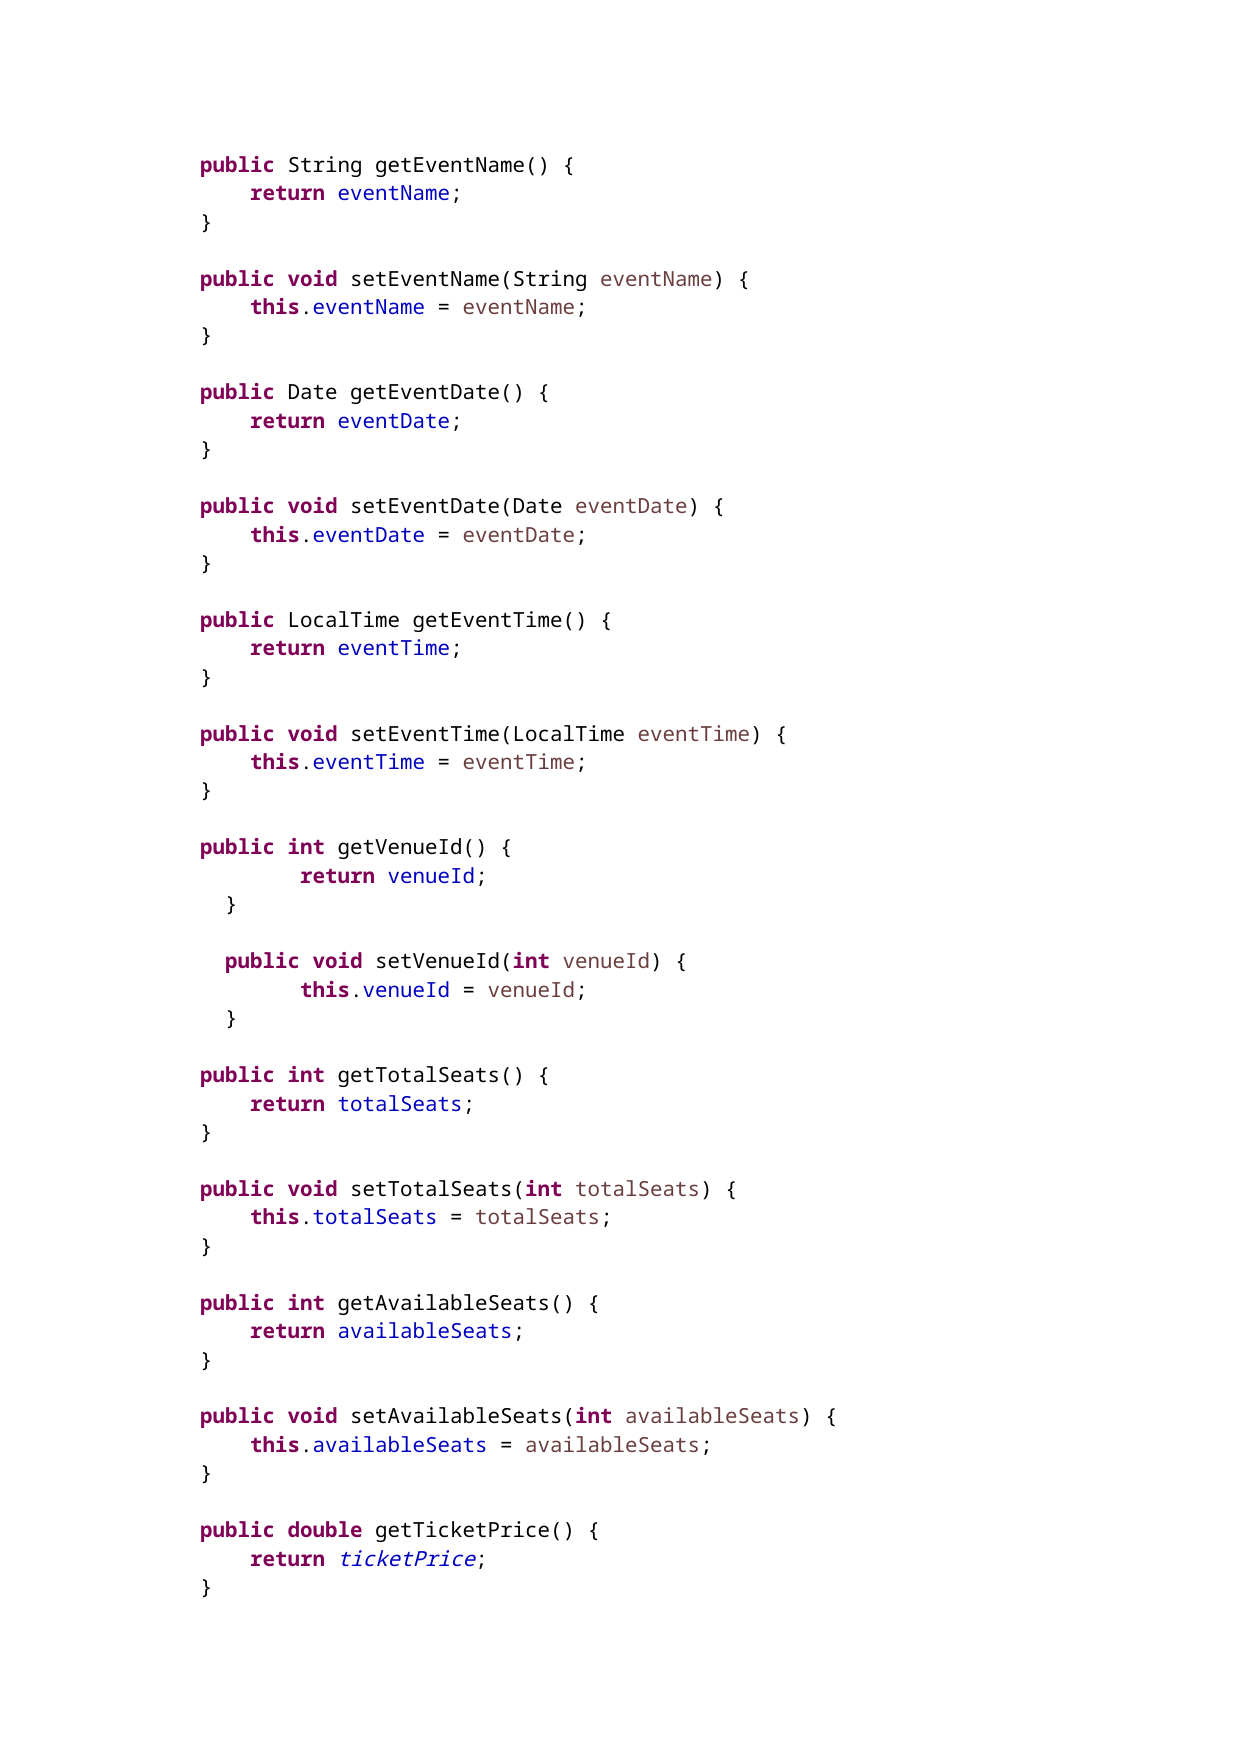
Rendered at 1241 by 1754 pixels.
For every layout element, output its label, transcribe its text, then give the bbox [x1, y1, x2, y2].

text public void setTotalSeats(int totalSeats) { [150, 1174, 1090, 1202]
text public int getTotalSeats() { [150, 1060, 1090, 1089]
text this.eventTime = eventTime; [150, 747, 1090, 776]
text public void setVenueId(int venueId) { [150, 946, 1090, 975]
text } [150, 321, 1090, 349]
text return availableSeats; [150, 1316, 1090, 1345]
text public void setEventName(String eventName) { [150, 264, 1090, 292]
text public String getEventName() { [150, 150, 1090, 178]
text public void setEventTime(LocalTime eventTime) { [150, 719, 1090, 747]
text public void setAvailableSeats(int availableSeats) { [150, 1402, 1090, 1430]
text } [150, 207, 1090, 235]
text } [150, 434, 1090, 463]
text return venueId; [150, 861, 1090, 889]
text this.totalSeats = totalSeats; [150, 1202, 1090, 1231]
text } [150, 889, 1090, 918]
text return eventTime; [150, 633, 1090, 662]
text this.eventName = eventName; [150, 292, 1090, 321]
text return eventDate; [150, 406, 1090, 434]
text public void setEventDate(Date eventDate) { [150, 491, 1090, 520]
text public LocalTime getEventTime() { [150, 605, 1090, 633]
text } [150, 776, 1090, 804]
text return totalSeats; [150, 1089, 1090, 1117]
text } [150, 1458, 1090, 1487]
text } [150, 548, 1090, 577]
text this.venueId = venueId; [150, 975, 1090, 1003]
text public Date getEventDate() { [150, 377, 1090, 406]
text } [150, 1572, 1090, 1601]
text return eventName; [150, 178, 1090, 207]
text this.eventDate = eventDate; [150, 520, 1090, 548]
text public double getTicketPrice() { [150, 1515, 1090, 1544]
text } [150, 1231, 1090, 1259]
text return ticketPrice; [150, 1544, 1090, 1572]
text } [150, 1345, 1090, 1373]
text this.availableSeats = availableSeats; [150, 1430, 1090, 1458]
text } [150, 662, 1090, 690]
text } [150, 1003, 1090, 1032]
text public int getVenueId() { [150, 832, 1090, 861]
text public int getAvailableSeats() { [150, 1288, 1090, 1316]
text } [150, 1117, 1090, 1146]
